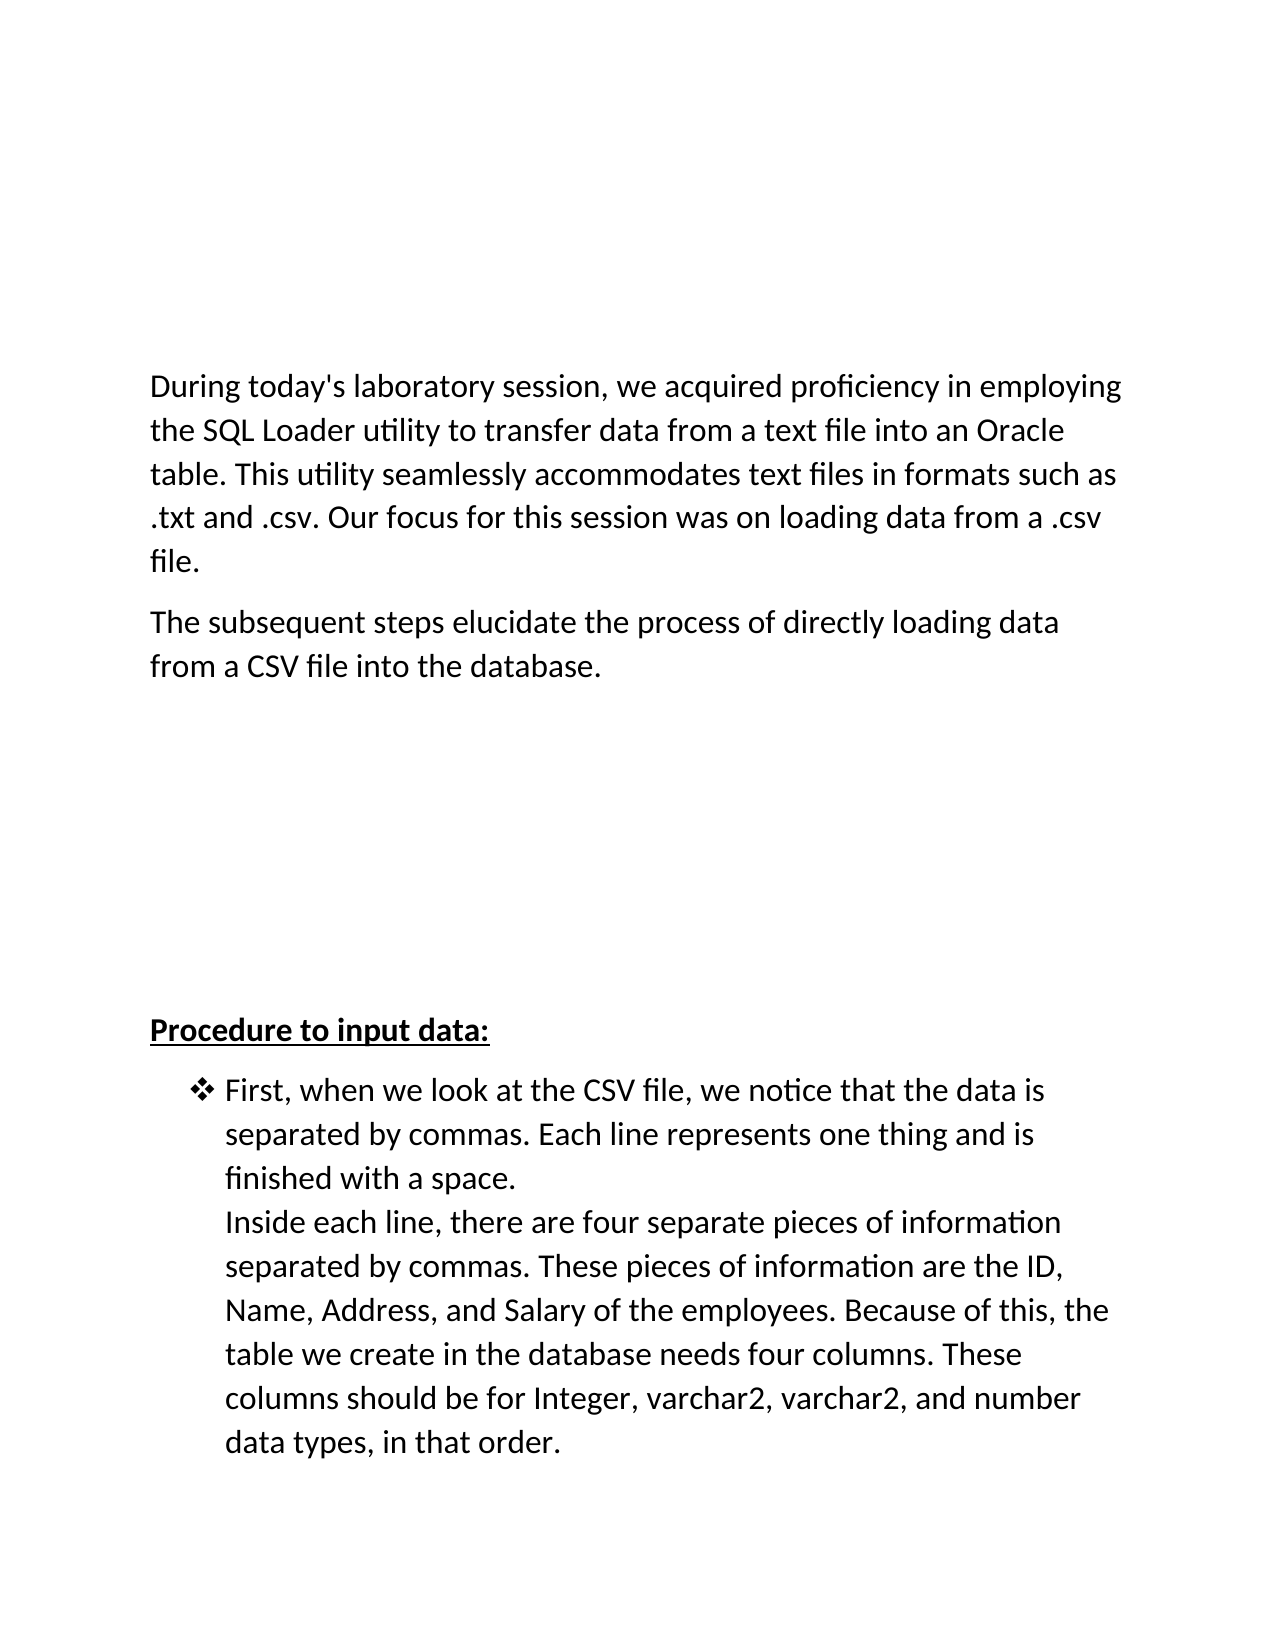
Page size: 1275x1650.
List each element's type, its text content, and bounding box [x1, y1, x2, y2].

text During today's laboratory session, we acquired proficiency in employing the SQL Loader utility to transfer data from a text file into an Oracle table. This utility seamlessly accommodates text files in formats such as .txt and .csv. Our focus for this session was on loading data from a .csv file. [150, 365, 1125, 581]
text Procedure to input data: [150, 1009, 1125, 1049]
list First, when we look at the CSV file, we notice that the data is separated by commas. Each line represents one thing and is finished with a space. [187, 1069, 1125, 1198]
text The subsequent steps elucidate the process of directly loading data from a CSV file into the database. [150, 601, 1125, 686]
list Inside each line, there are four separate pieces of information separated by commas. These pieces of information are the ID, Name, Address, and Salary of the employees. Because of this, the table we create in the database needs four columns. These columns should be for Integer, varchar2, varchar2, and number data types, in that order. [225, 1201, 1125, 1462]
